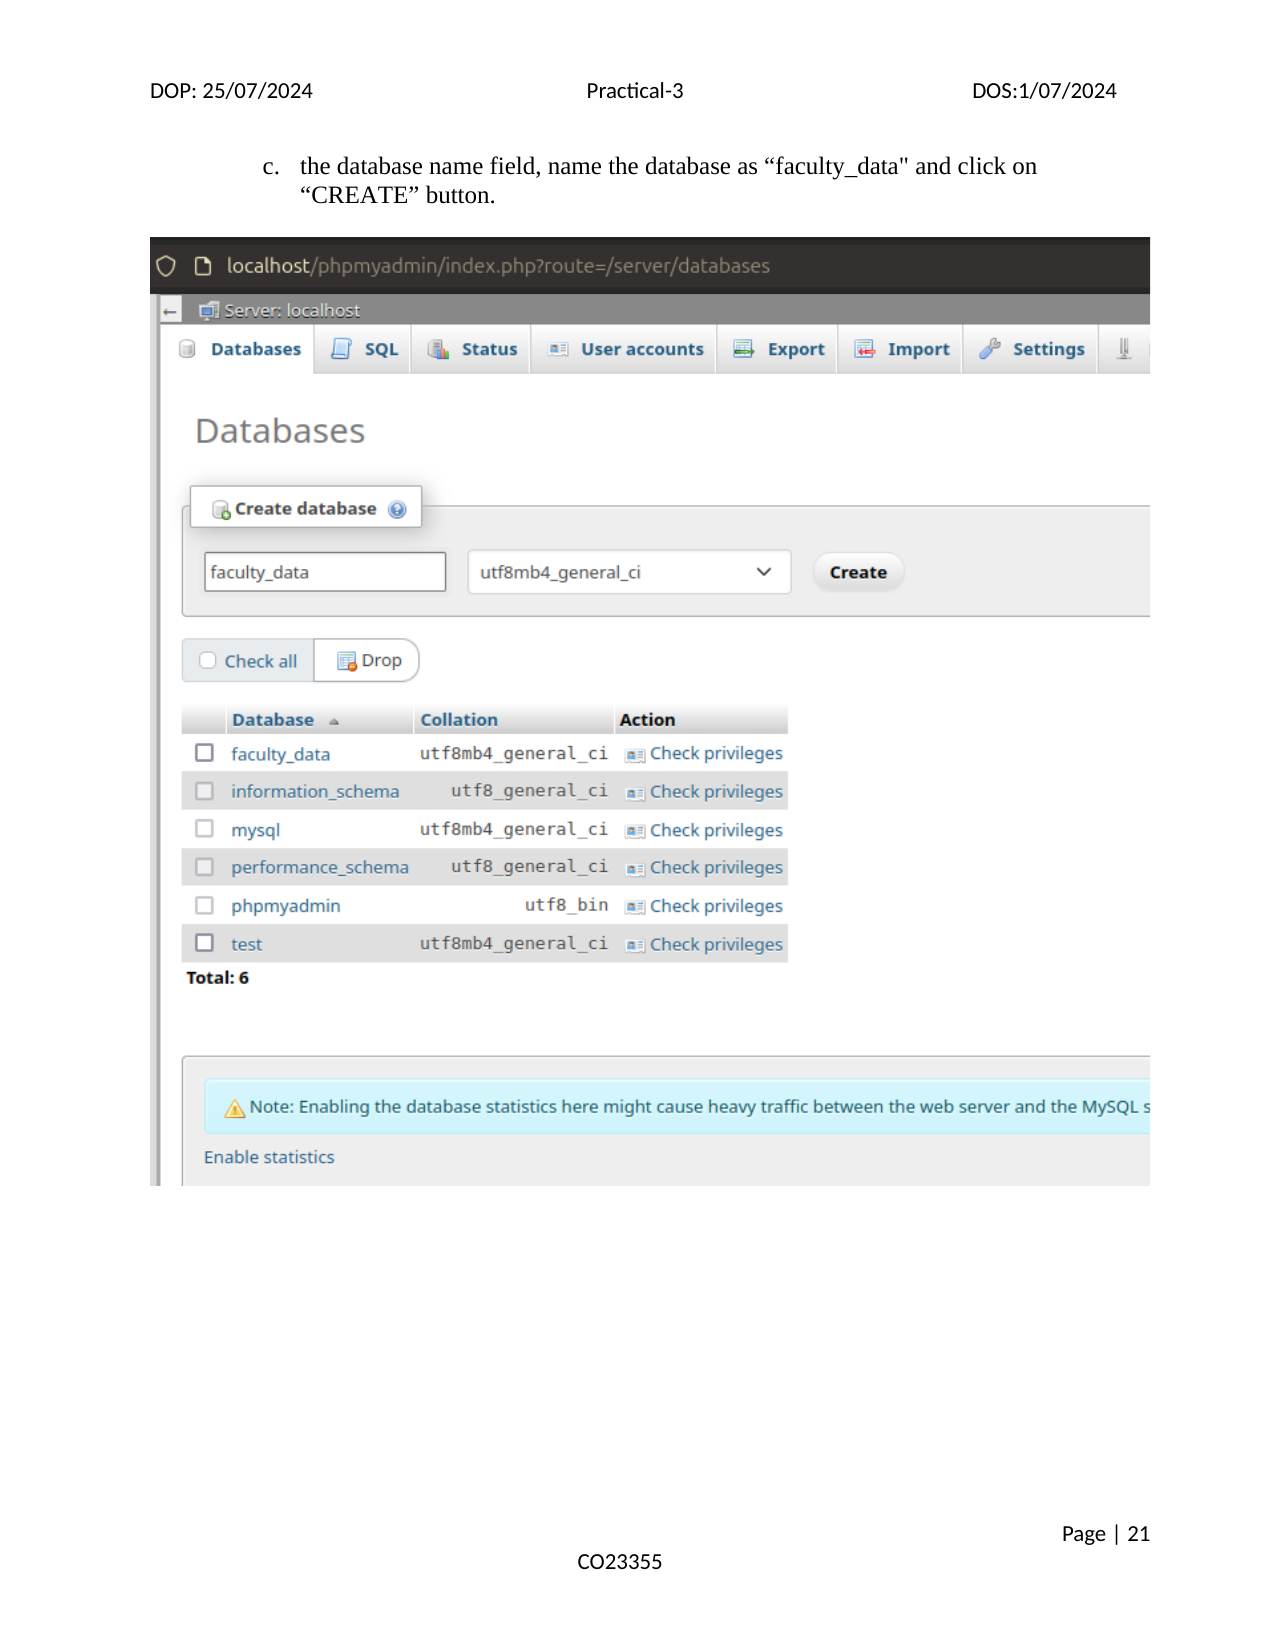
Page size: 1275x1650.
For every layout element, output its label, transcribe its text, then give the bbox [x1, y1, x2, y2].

picture [150, 237, 1151, 1186]
list the database name field, name the database as “faculty_data" and click on “CREATE” button. [262, 151, 1150, 208]
